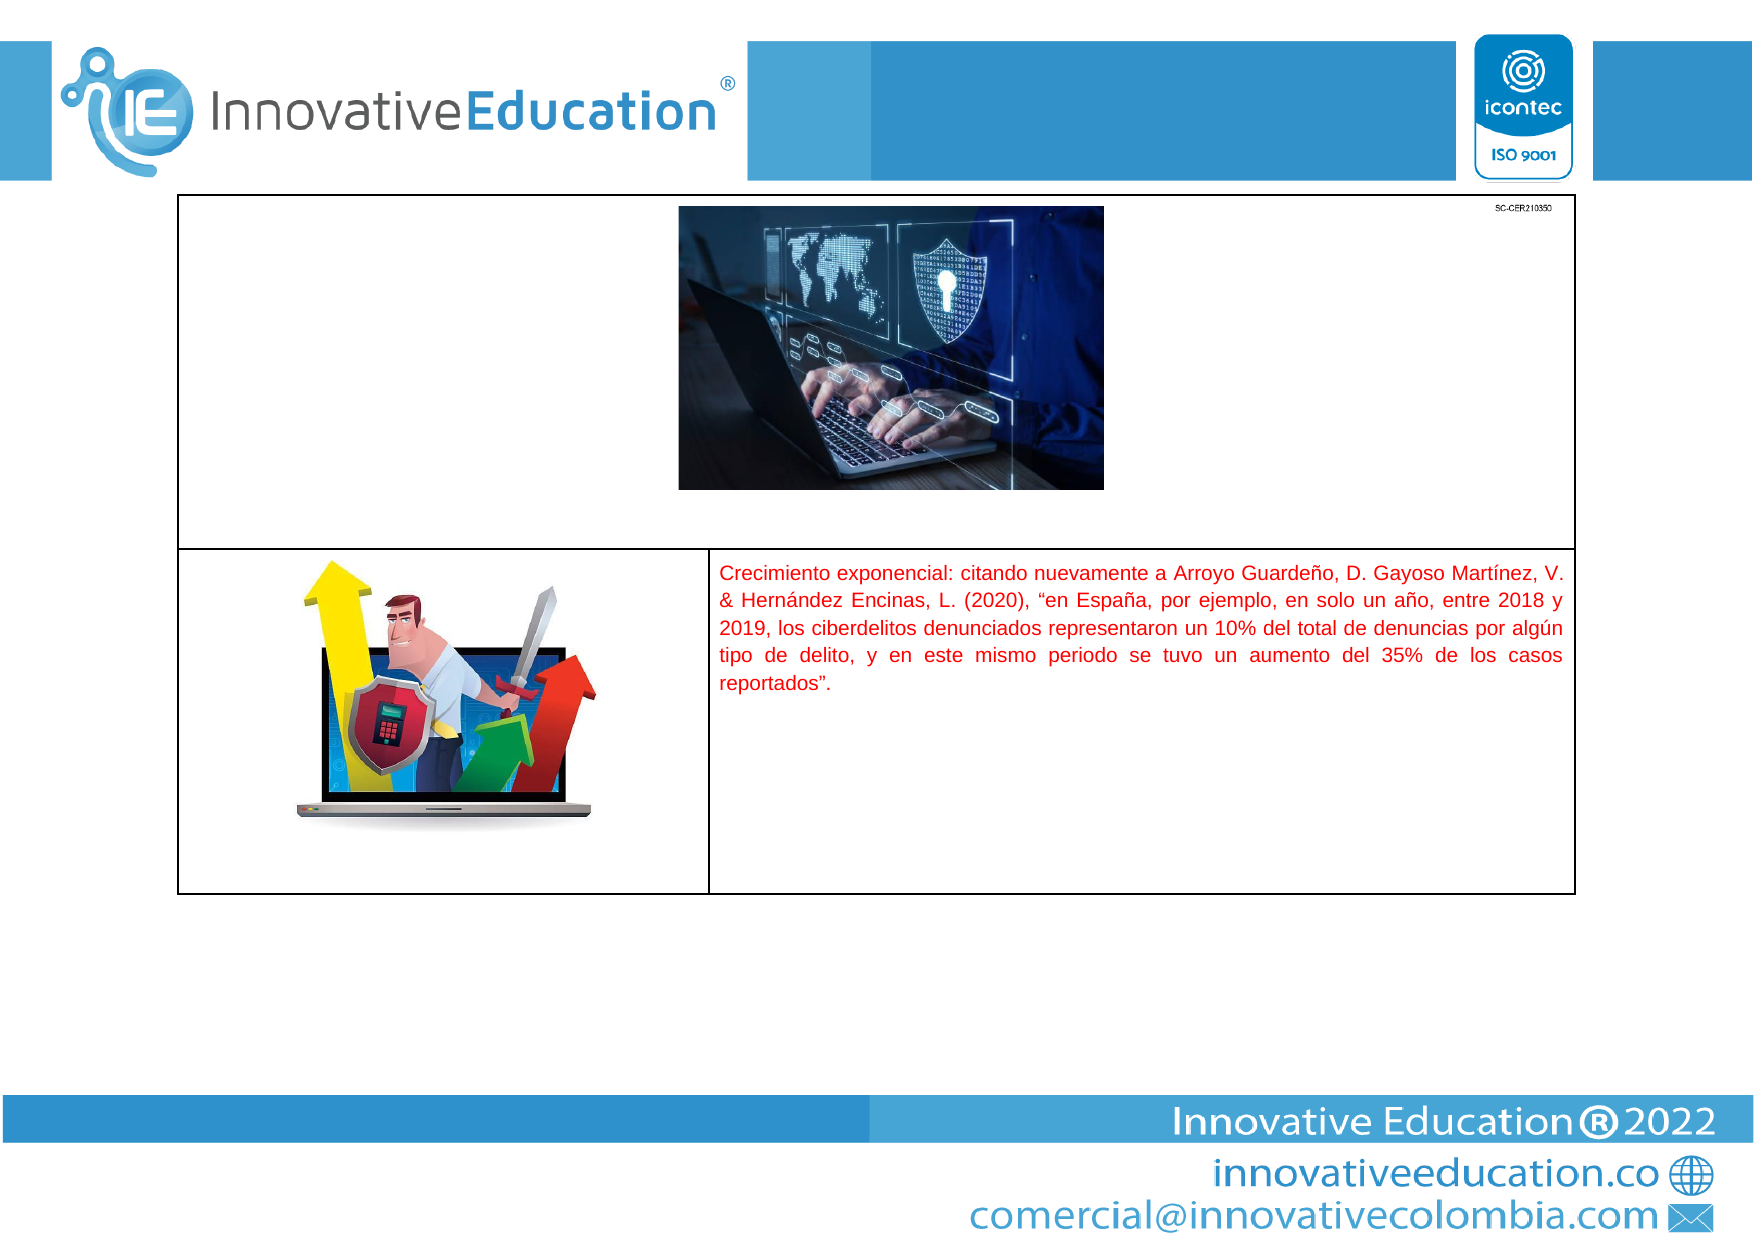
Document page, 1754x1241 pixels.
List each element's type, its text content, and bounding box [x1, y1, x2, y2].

table_cell [179, 550, 708, 893]
picture [1471, 32, 1576, 194]
picture [275, 560, 612, 835]
picture [1593, 28, 1752, 194]
picture [0, 28, 1456, 194]
picture [2, 1093, 1754, 1239]
table_cell [179, 196, 1574, 548]
table_cell Crecimiento exponencial: citando nuevamente a Arroyo Guardeño, D. Gayoso Martínez, V. & Hernández Encinas, L. (2020), “en España, por ejemplo, en solo un año, entre 2018 y 2019, los ciberdelitos denunciados representaron un 10% del total de denuncias por algún tipo de delito, y en este mismo periodo se tuvo un aumento del 35% de los casos reportados”. [710, 550, 1574, 893]
picture [678, 206, 1104, 490]
